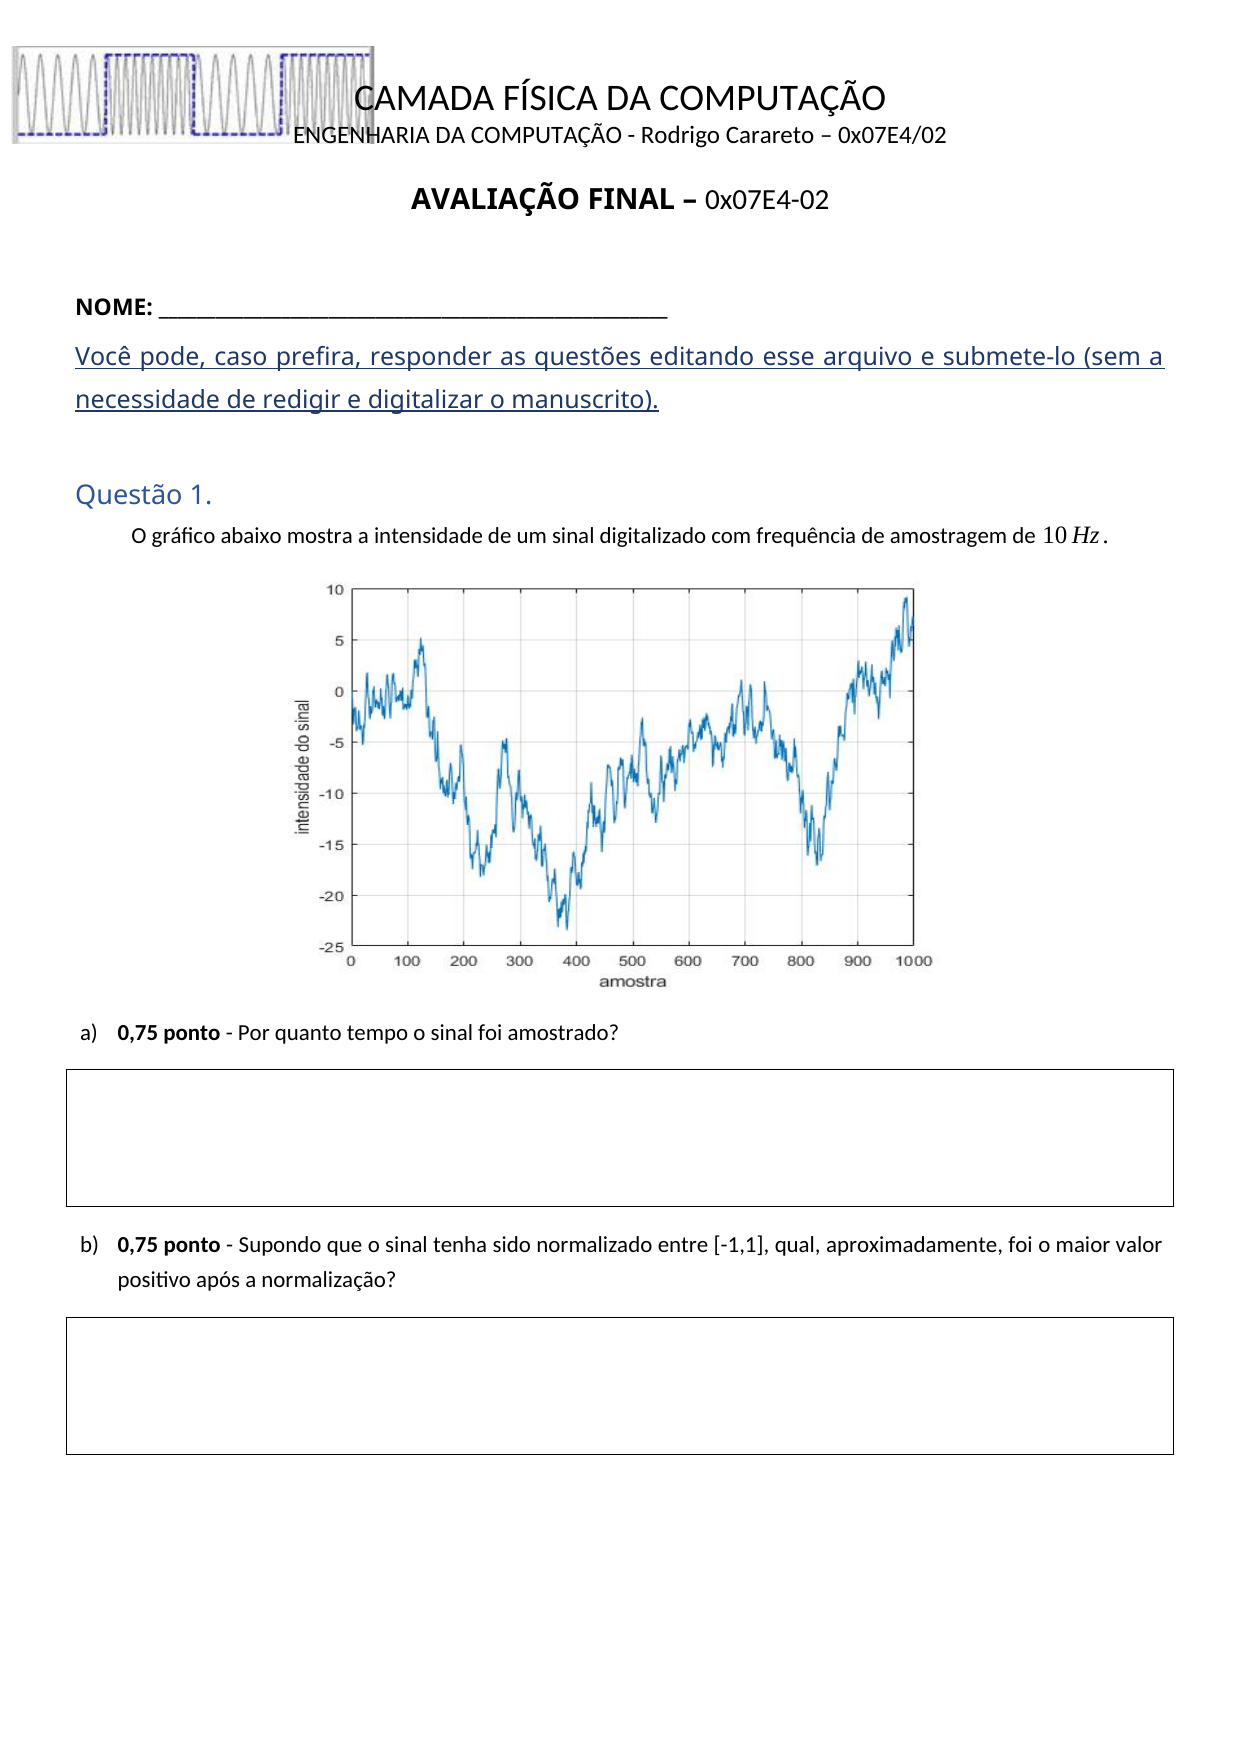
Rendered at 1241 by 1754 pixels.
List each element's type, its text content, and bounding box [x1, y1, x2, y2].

subtitle Você pode, caso prefira, responder as questões editando esse arquivo e submete-lo (sem a necessidade de redigir e digitalizar o manuscrito). [75, 339, 1165, 368]
picture [257, 556, 983, 994]
picture [11, 46, 375, 144]
text AVALIAÇÃO FINAL – 0x07E4-02 [75, 178, 1165, 218]
subtitle Questão 1. [75, 475, 1165, 512]
list 0,75 ponto - Supondo que o sinal tenha sido normalizado entre [-1,1], qual, aproximadamente, foi o maior valor positivo após a normalização? [80, 1231, 1165, 1293]
text NOME: ______________________________________________________ [75, 291, 1165, 322]
list 0,75 ponto - Por quanto tempo o sinal foi amostrado? [80, 1018, 1165, 1046]
subtitle Você pode, caso prefira, responder as questões editando esse arquivo e submete-lo (sem a necessidade de redigir e digitalizar o manuscrito). [75, 369, 1165, 415]
